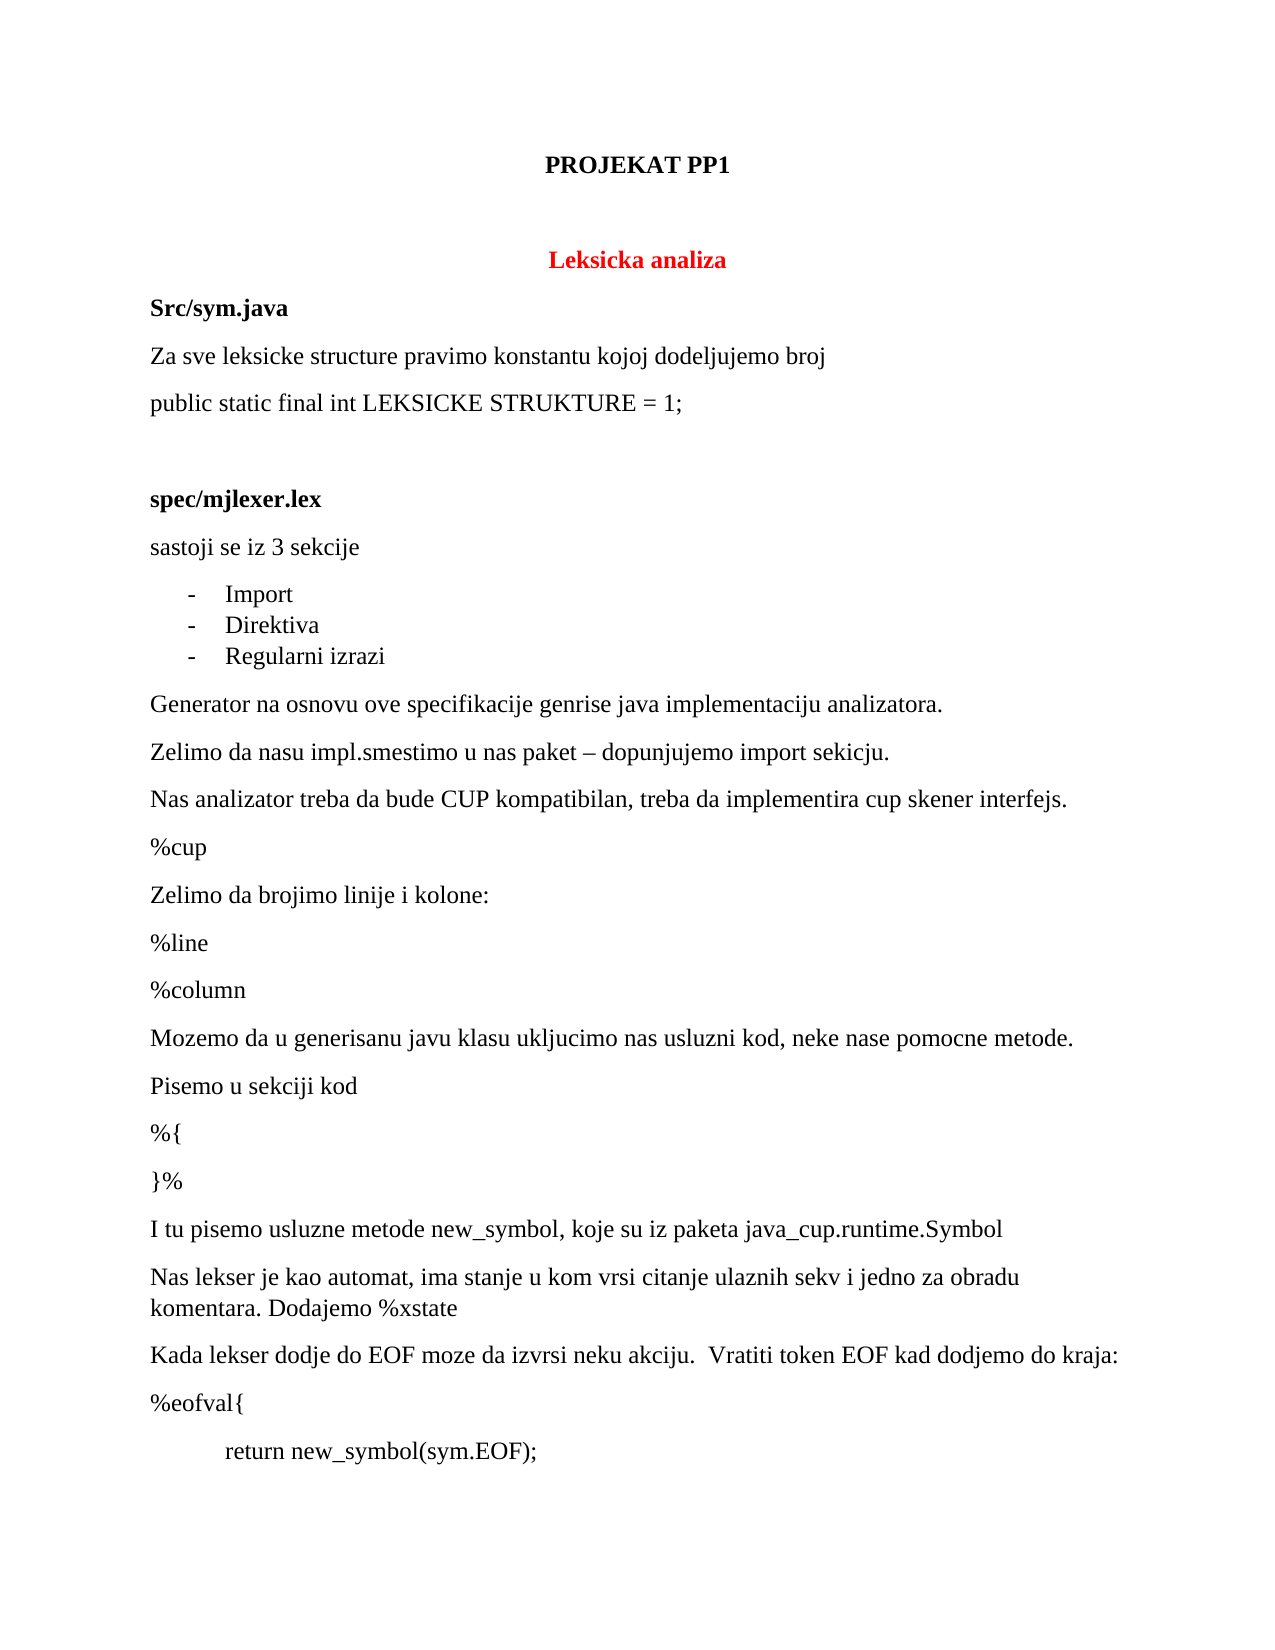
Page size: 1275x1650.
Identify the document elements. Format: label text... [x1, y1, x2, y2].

text %line [150, 928, 1125, 956]
text %column [150, 975, 1125, 1004]
text %{ [150, 1118, 1125, 1147]
text Zelimo da nasu impl.smestimo u nas paket – dopunjujemo import sekicju. [150, 737, 1125, 766]
text Mozemo da u generisanu javu klasu ukljucimo nas usluzni kod, neke nase pomocne metode. [150, 1023, 1125, 1052]
text %eofval{ [150, 1388, 1125, 1417]
text Nas analizator treba da bude CUP kompatibilan, treba da implementira cup skener interfejs. [150, 784, 1125, 813]
text return new_symbol(sym.EOF); [150, 1436, 1125, 1464]
text Pisemo u sekciji kod [150, 1071, 1125, 1099]
text Nas lekser je kao automat, ima stanje u kom vrsi citanje ulaznih sekv i jedno za obradu komentara. Dodajemo %xstate [150, 1262, 1125, 1321]
list Regularni izrazi [187, 641, 1125, 670]
text Kada lekser dodje do EOF moze da izvrsi neku akciju. Vratiti token EOF kad dodjemo do kraja: [150, 1340, 1125, 1369]
text Leksicka analiza [150, 245, 1125, 274]
text Za sve leksicke structure pravimo konstantu kojoj dodeljujemo broj [150, 341, 1125, 369]
text PROJEKAT PP1 [150, 150, 1125, 179]
text }% [150, 1166, 1125, 1195]
text spec/mjlexer.lex [150, 484, 1125, 513]
text I tu pisemo usluzne metode new_symbol, koje su iz paketa java_cup.runtime.Symbol [150, 1214, 1125, 1243]
text %cup [150, 832, 1125, 861]
text public static final int LEKSICKE STRUKTURE = 1; [150, 388, 1125, 417]
list Direktiva [187, 610, 1125, 639]
text sastoji se iz 3 sekcije [150, 532, 1125, 560]
text Generator na osnovu ove specifikacije genrise java implementaciju analizatora. [150, 689, 1125, 718]
list Import [187, 579, 1125, 608]
text Zelimo da brojimo linije i kolone: [150, 880, 1125, 909]
text Src/sym.java [150, 293, 1125, 322]
